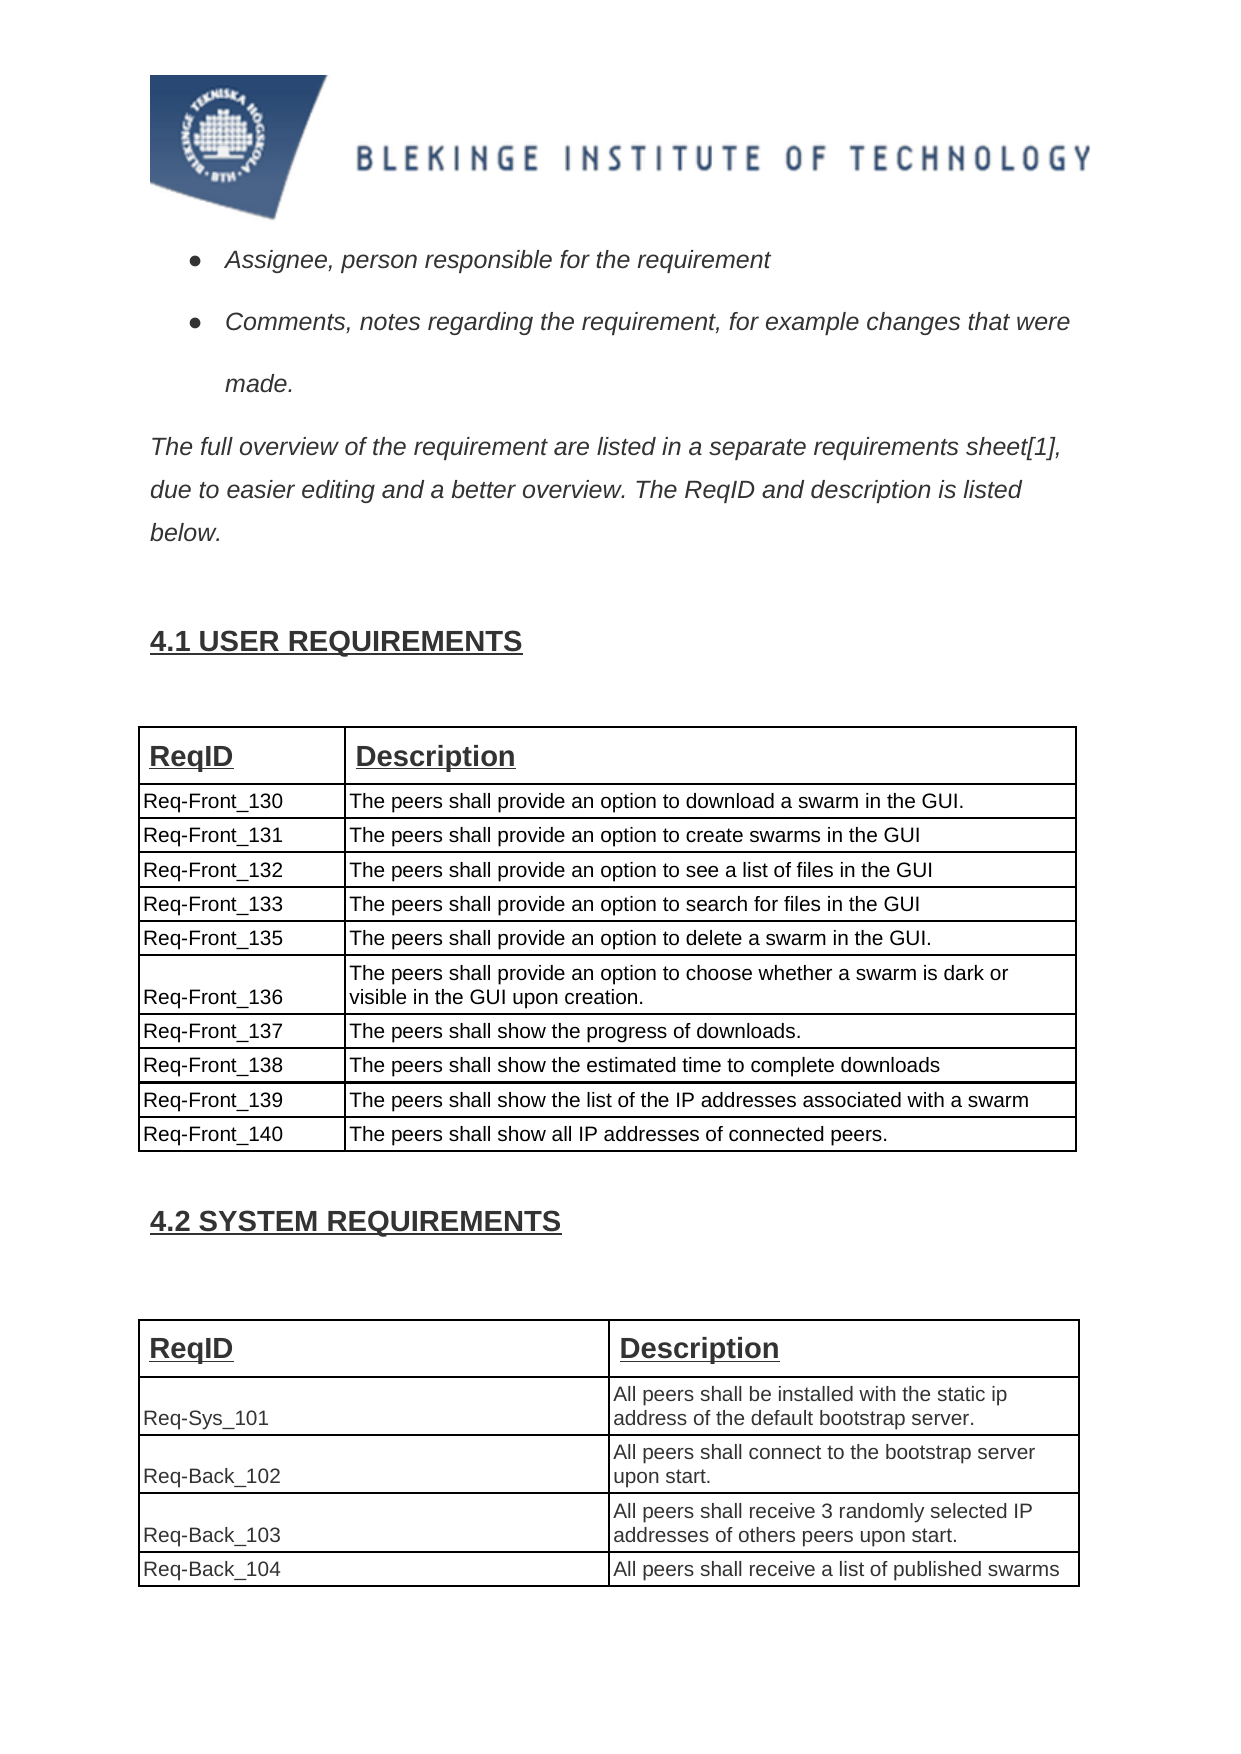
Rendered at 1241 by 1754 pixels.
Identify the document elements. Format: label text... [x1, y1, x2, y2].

table_cell Req-Front_138 [140, 1049, 344, 1081]
table_cell Req-Front_136 [140, 956, 344, 1013]
table_cell The peers shall provide an option to see a list of files in the GUI [346, 853, 1075, 886]
table_header ReqID [140, 728, 344, 782]
table_cell Req-Front_133 [140, 888, 344, 920]
table_cell The peers shall provide an option to create swarms in the GUI [346, 819, 1075, 851]
list Comments, notes regarding the requirement, for example changes that were made. [187, 307, 1090, 398]
text 4.1 USER REQUIREMENTS [150, 573, 1090, 657]
table_cell The peers shall show the list of the IP addresses associated with a swarm [346, 1084, 1075, 1116]
picture [150, 75, 1091, 232]
table_header ReqID [140, 1321, 608, 1376]
table_cell The peers shall show all IP addresses of connected peers. [346, 1118, 1075, 1150]
table_header Description [610, 1321, 1078, 1376]
table_cell Req-Sys_101 [140, 1378, 608, 1434]
table_cell The peers shall provide an option to download a swarm in the GUI. [346, 785, 1075, 817]
table_cell Req-Front_130 [140, 785, 344, 817]
text 4.2 SYSTEM REQUIREMENTS [150, 1204, 1090, 1238]
table_cell Req-Front_135 [140, 922, 344, 954]
table_cell Req-Back_102 [140, 1436, 608, 1492]
table_cell Req-Back_103 [140, 1494, 608, 1551]
table_cell Req-Front_140 [140, 1118, 344, 1150]
table_cell The peers shall provide an option to search for files in the GUI [346, 888, 1075, 920]
table_cell The peers shall provide an option to delete a swarm in the GUI. [346, 922, 1075, 954]
table_cell The peers shall show the progress of downloads. [346, 1015, 1075, 1047]
list Assignee, person responsible for the requirement [187, 245, 1090, 274]
table_header Description [346, 728, 1075, 782]
table_cell All peers shall receive a list of published swarms upon start. [610, 1553, 1078, 1585]
table_cell Req-Front_131 [140, 819, 344, 851]
table_cell The peers shall show the estimated time to complete downloads [346, 1049, 1075, 1081]
table_cell The peers shall provide an option to choose whether a swarm is dark or visible in the GUI upon creation. [346, 956, 1075, 1013]
table_cell Req-Front_139 [140, 1084, 344, 1116]
table_cell Req-Front_132 [140, 853, 344, 886]
table_cell Req-Front_137 [140, 1015, 344, 1047]
table_cell All peers shall connect to the bootstrap server upon start. [610, 1436, 1078, 1492]
text The full overview of the requirement are listed in a separate requirements sheet[1], due to easier editing and a better overview. The ReqID and description is listed below. [150, 432, 1090, 547]
table_cell All peers shall be installed with the static ip address of the default bootstrap server. [610, 1378, 1078, 1434]
table_cell All peers shall receive 3 randomly selected IP addresses of others peers upon start. [610, 1494, 1078, 1551]
table_cell Req-Back_104 [140, 1553, 608, 1585]
